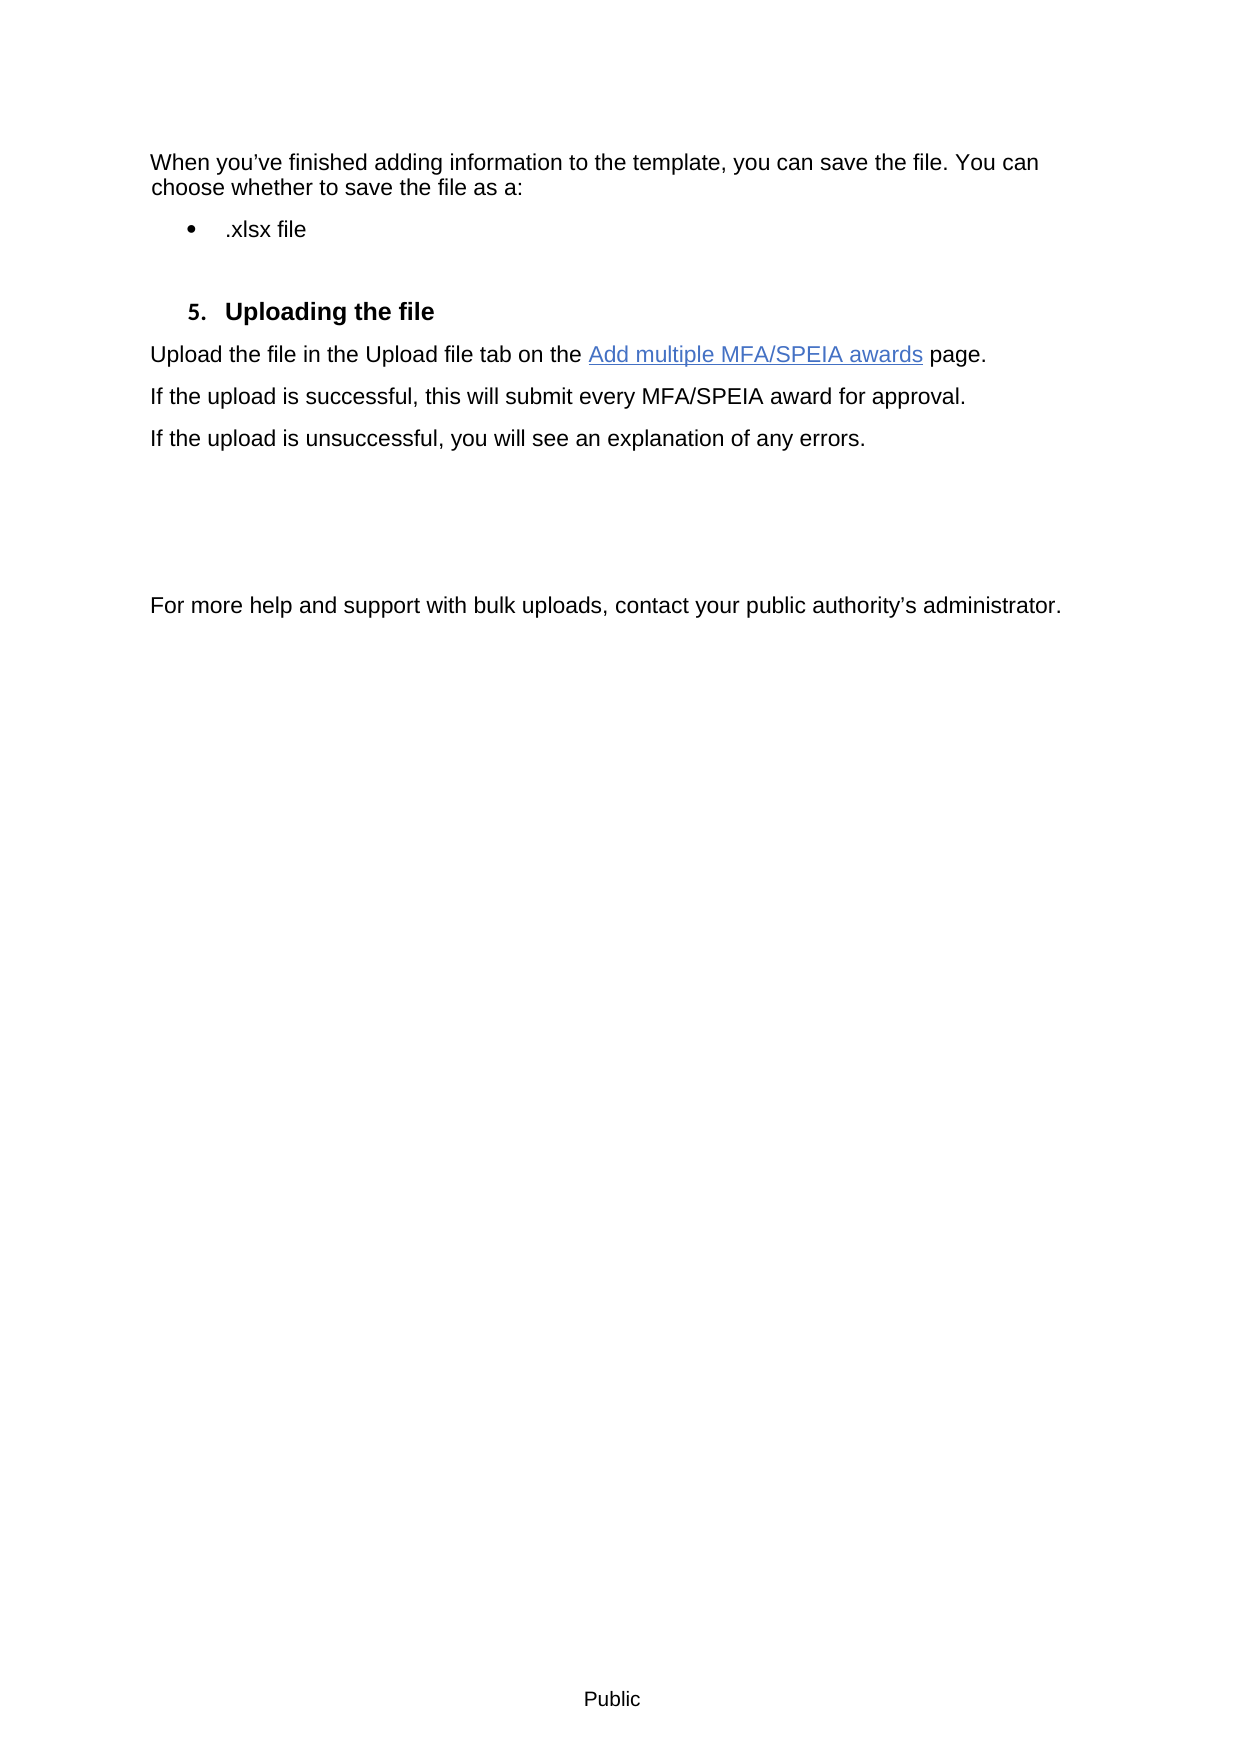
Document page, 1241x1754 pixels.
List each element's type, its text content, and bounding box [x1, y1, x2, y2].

text If the upload is unsuccessful, you will see an explanation of any errors. [150, 426, 1090, 451]
text For more help and support with bulk uploads, contact your public authority’s administrator. [150, 593, 1090, 619]
text When you’ve finished adding information to the template, you can save the file. You can choose whether to save the file as a: [150, 150, 1090, 200]
text If the upload is successful, this will submit every MFA/SPEIA award for approval. [150, 384, 1090, 409]
list .xlsx file [187, 217, 1090, 242]
text Upload the file in the Upload file tab on the Add multiple MFA/SPEIA awards page. [150, 342, 1090, 367]
list Uploading the file [187, 301, 1090, 326]
